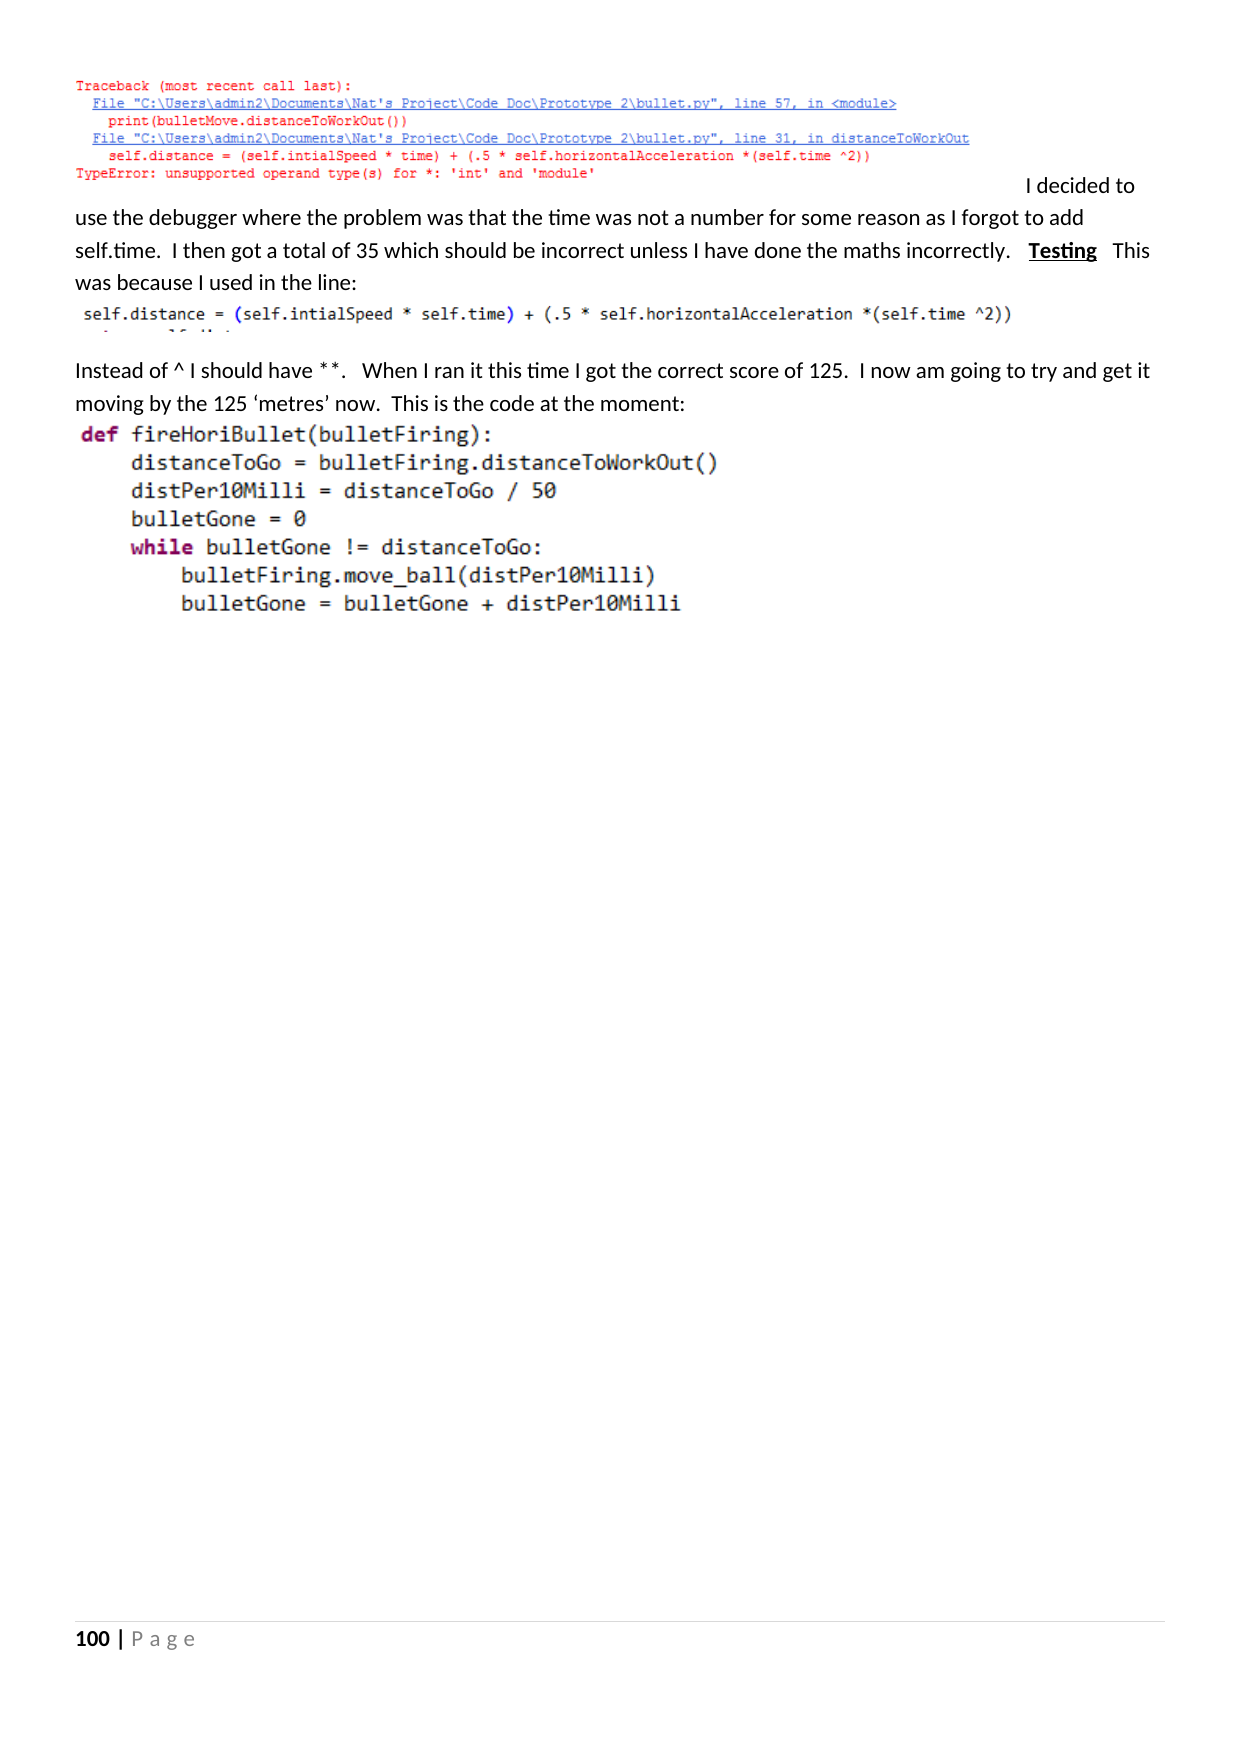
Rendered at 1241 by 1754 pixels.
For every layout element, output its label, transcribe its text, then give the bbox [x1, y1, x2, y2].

picture [75, 420, 738, 625]
picture [75, 75, 1015, 194]
picture [75, 300, 1015, 332]
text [75, 75, 1165, 331]
